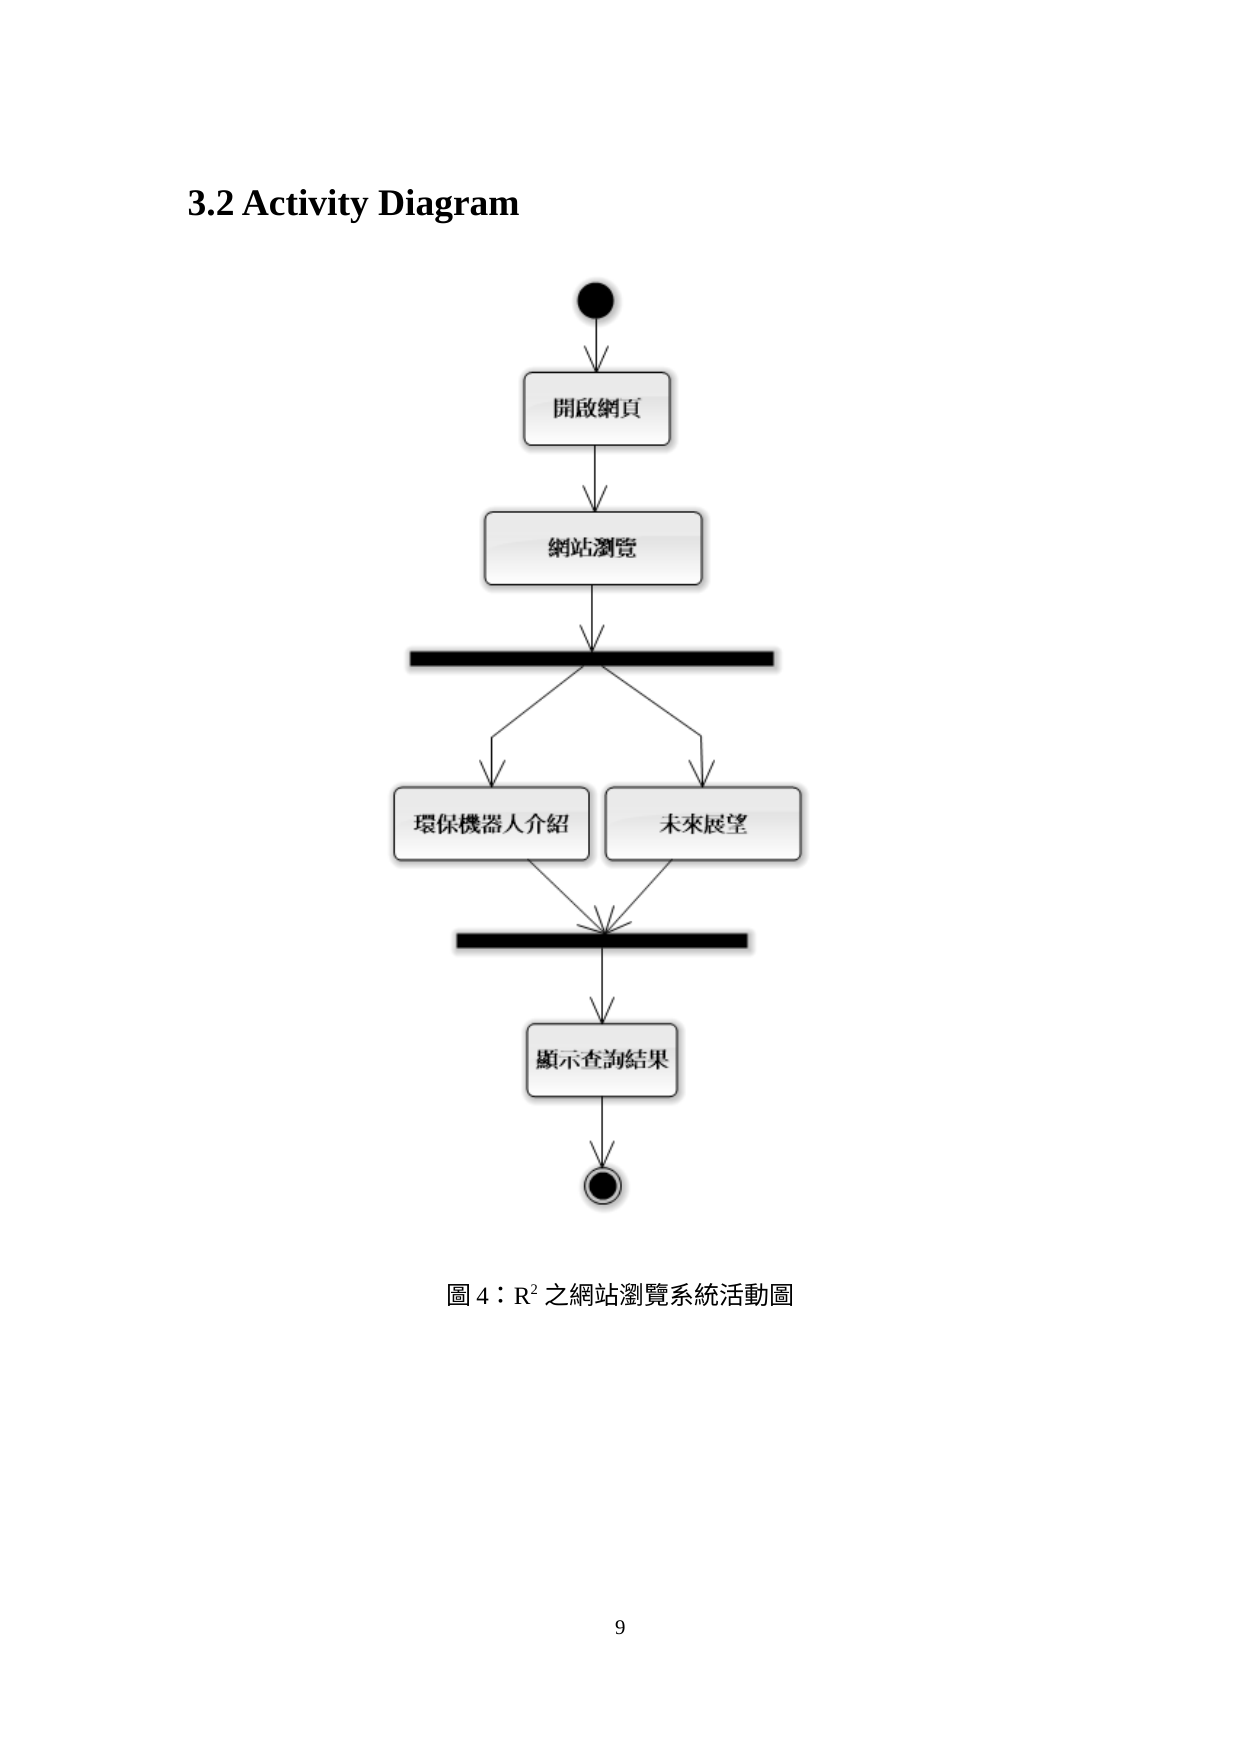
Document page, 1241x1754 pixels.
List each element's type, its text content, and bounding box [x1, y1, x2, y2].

picture [305, 261, 936, 1263]
text 圖四：R2 之網站瀏覽系統活動圖 [187, 1275, 1053, 1312]
subtitle 3.2 Activity Diagram [187, 164, 1053, 239]
